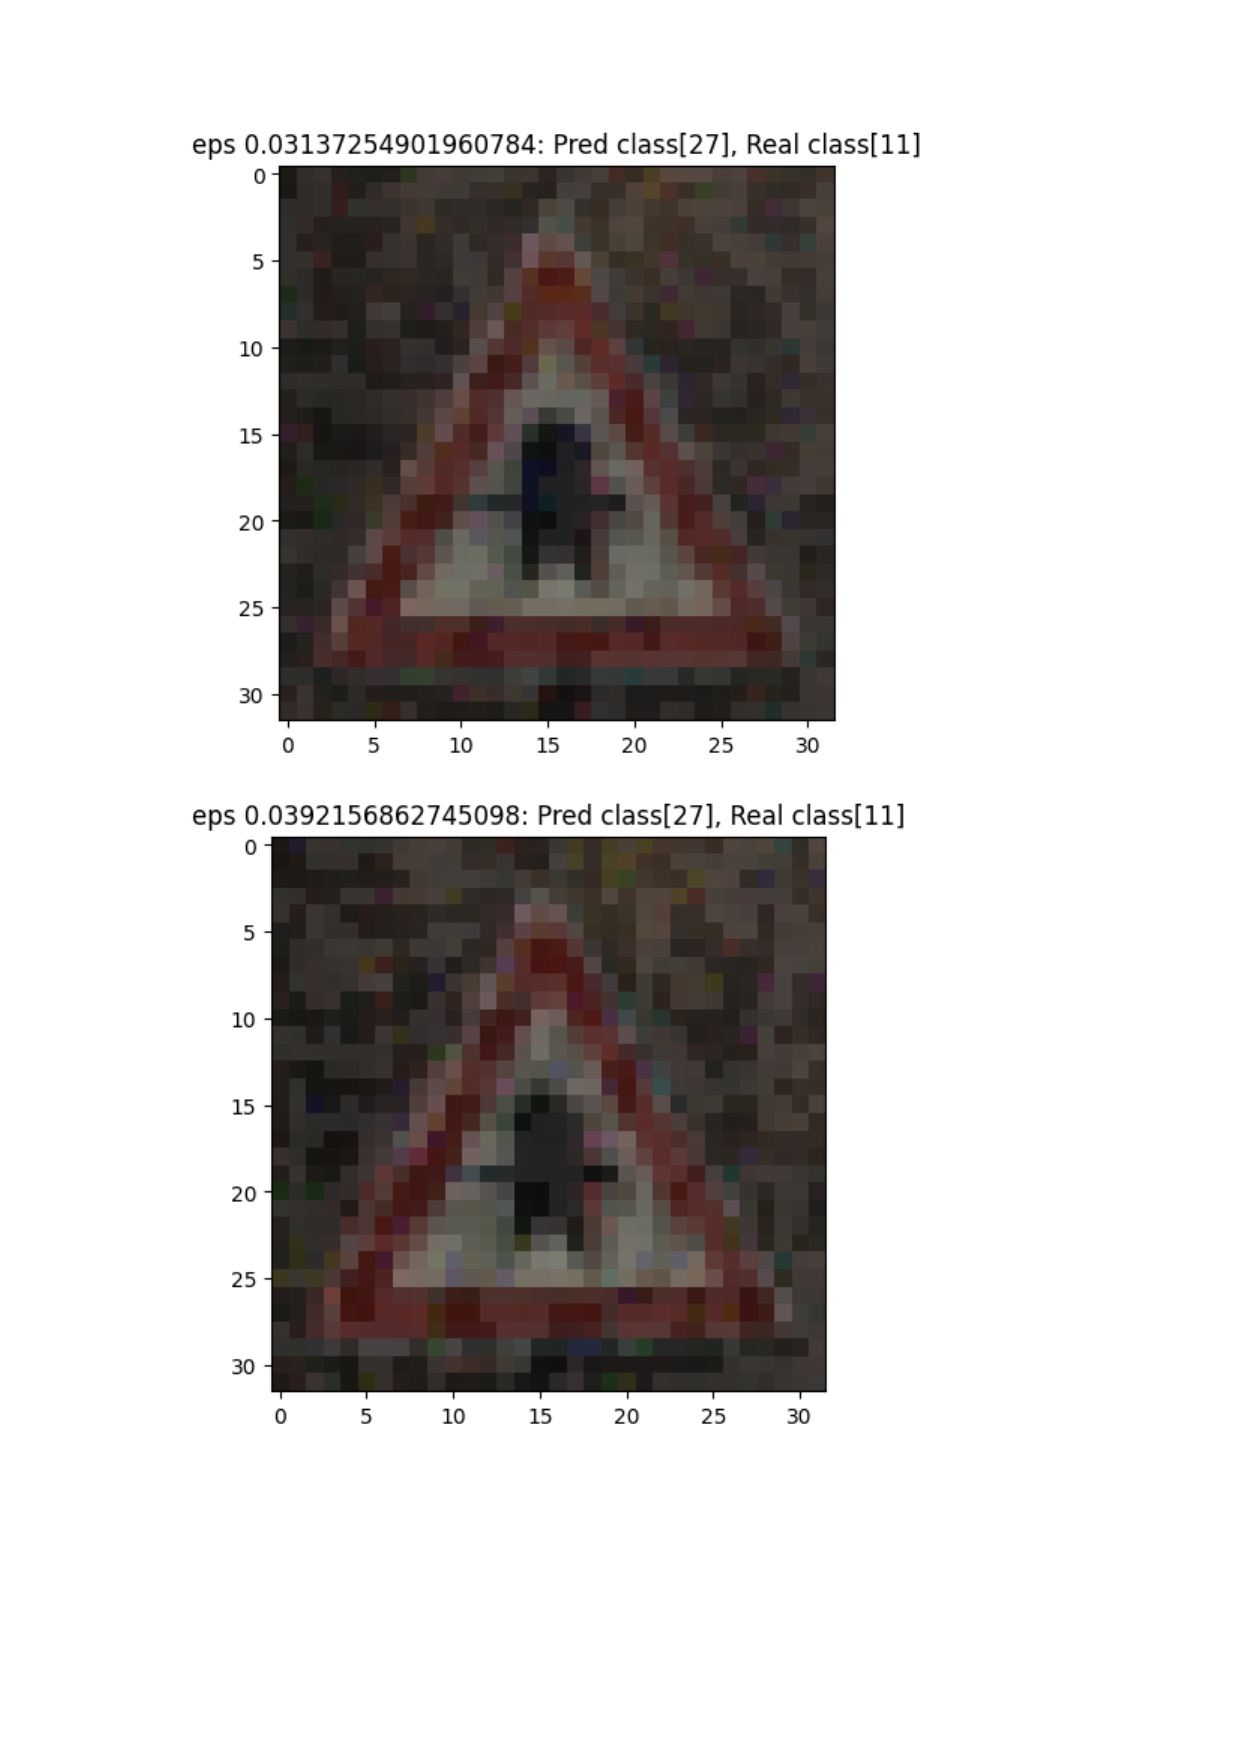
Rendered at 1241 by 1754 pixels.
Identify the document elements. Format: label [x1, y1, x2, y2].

picture [177, 118, 935, 771]
picture [177, 789, 920, 1442]
